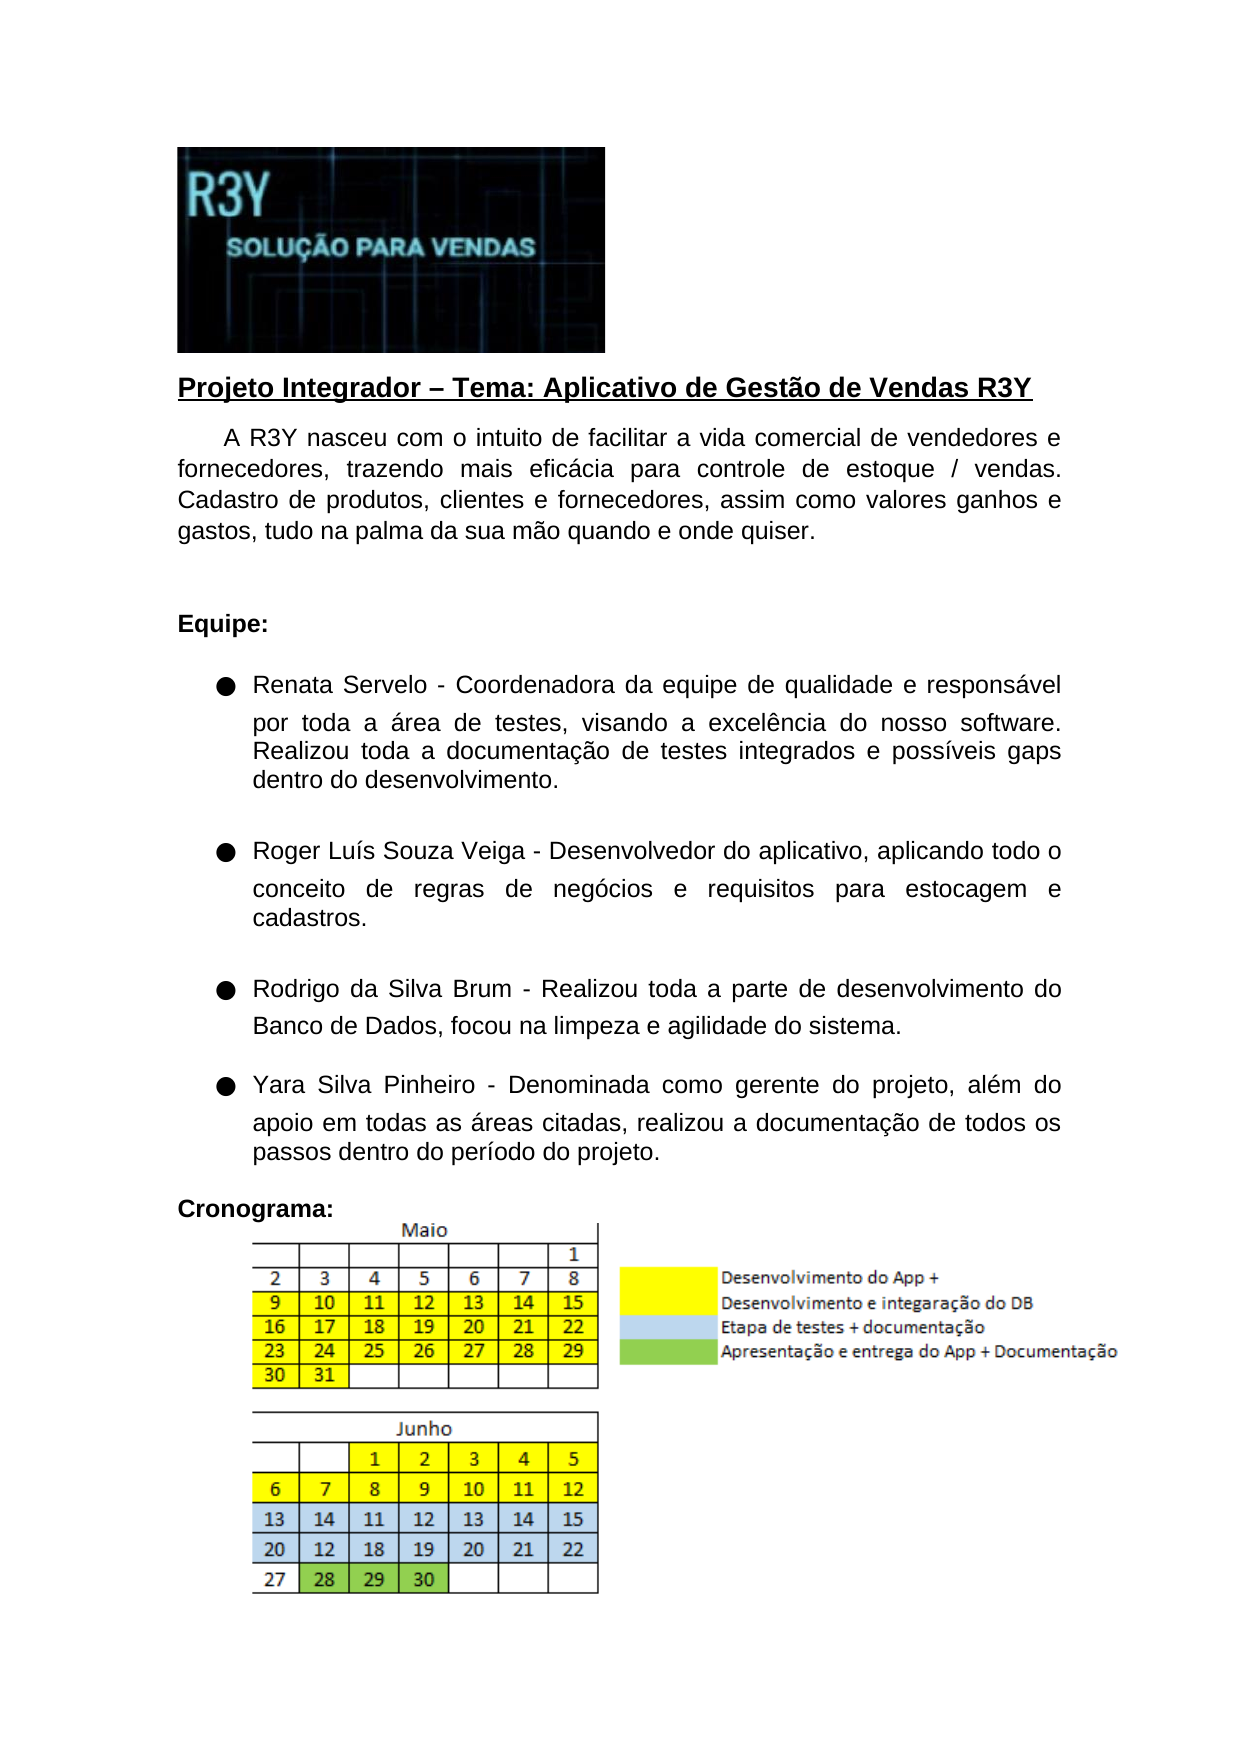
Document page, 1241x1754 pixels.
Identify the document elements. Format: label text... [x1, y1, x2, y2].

list Renata Servelo - Coordenadora da equipe de qualidade e responsável por toda a área de testes, visando a excelência do nosso software. Realizou toda a documentação de testes integrados e possíveis gaps dentro do desenvolvimento. [215, 656, 1063, 794]
picture [252, 1223, 1138, 1600]
picture [177, 147, 606, 353]
list Roger Luís Souza Veiga - Desenvolvedor do aplicativo, aplicando todo o conceito de regras de negócios e requisitos para estocagem e cadastros. [215, 823, 1063, 931]
text Projeto Integrador – Tema: Aplicativo de Gestão de Vendas R3Y [177, 371, 1063, 403]
list Rodrigo da Silva Brum - Realizou toda a parte de desenvolvimento do Banco de Dados, focou na limpeza e agilidade do sistema. [215, 960, 1063, 1040]
text A R3Y nasceu com o intuito de facilitar a vida comercial de vendedores e fornecedores, trazendo mais eficácia para controle de estoque / vendas. Cadastro de produtos, clientes e fornecedores, assim como valores ganhos e gastos, tudo na palma da sua mão quando e onde quiser. [177, 423, 1063, 544]
text Cronograma: [177, 1194, 1063, 1223]
text Equipe: [177, 609, 1063, 637]
list Yara Silva Pinheiro - Denominada como gerente do projeto, além do apoio em todas as áreas citadas, realizou a documentação de todos os passos dentro do período do projeto. [215, 1057, 1063, 1166]
